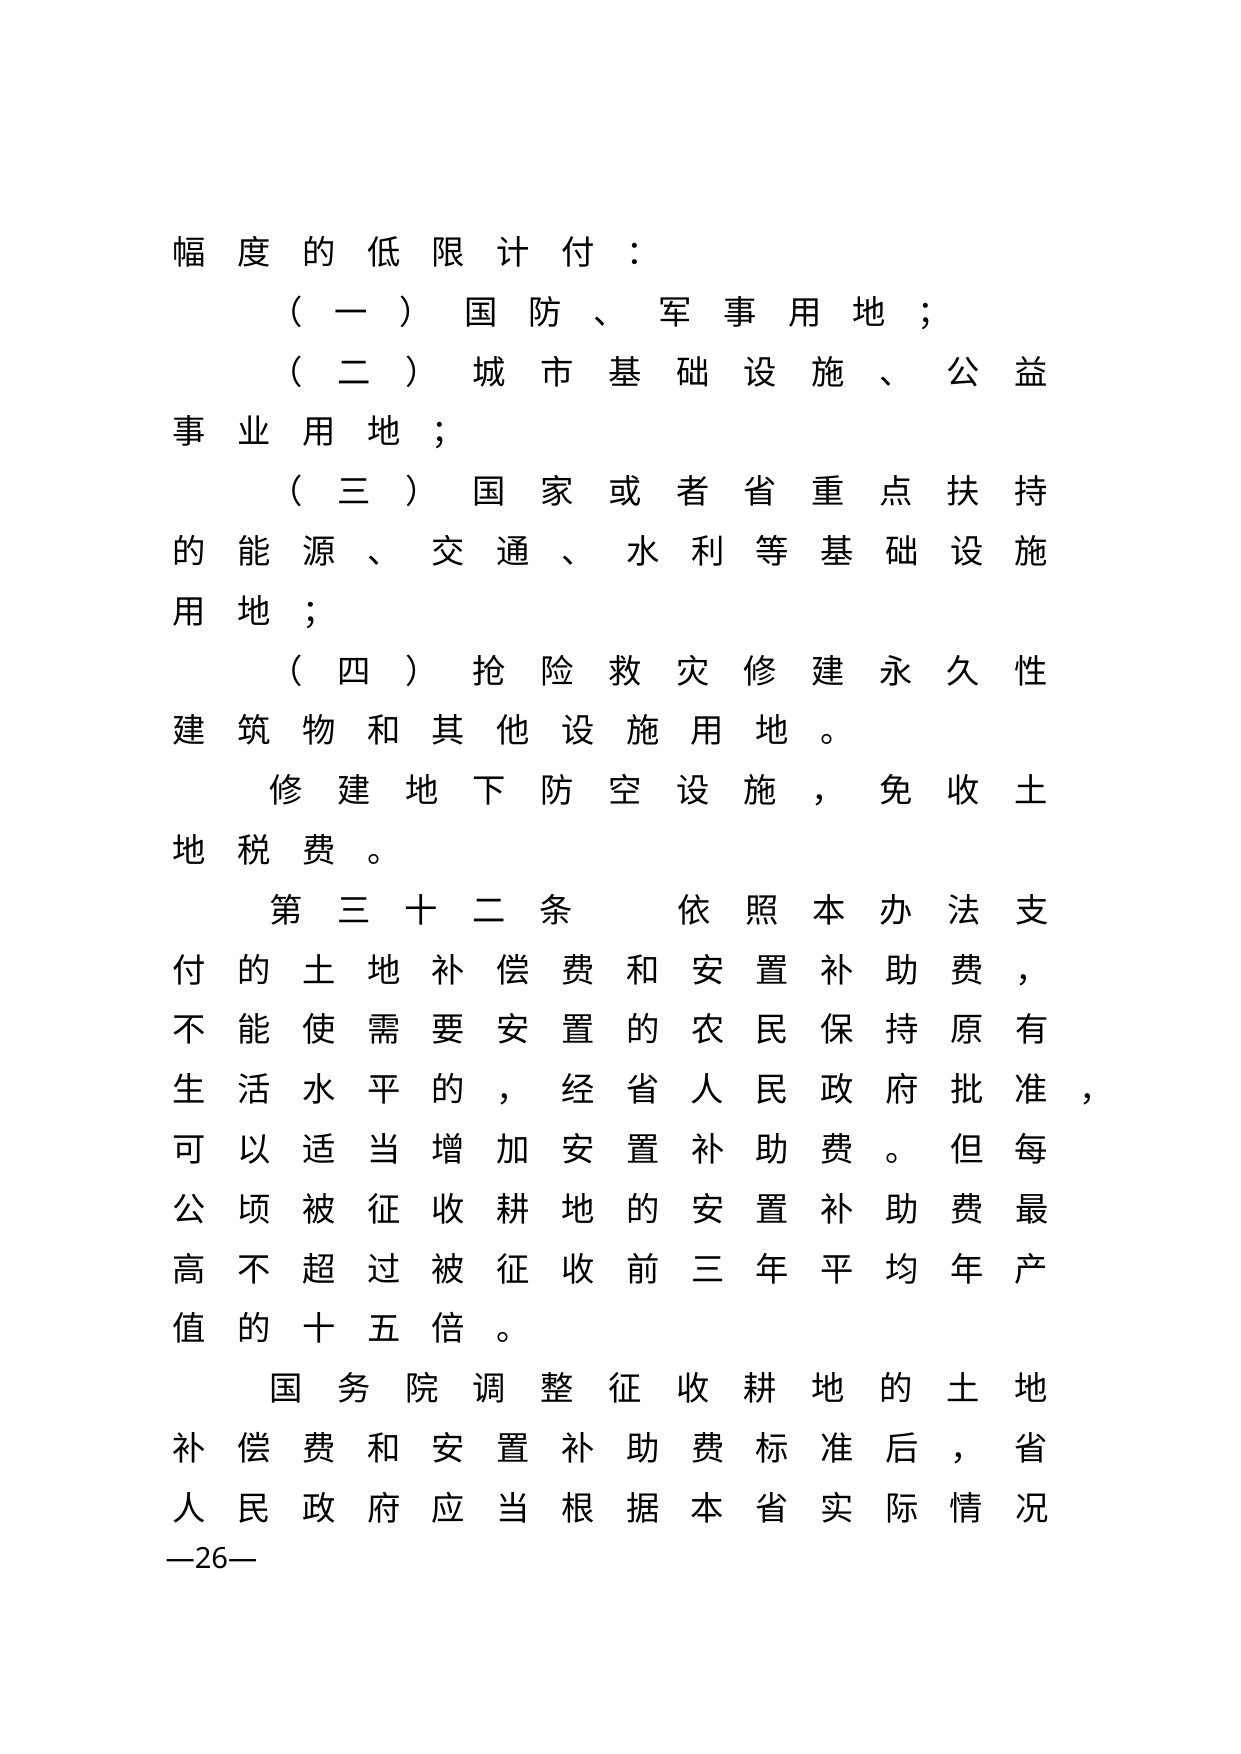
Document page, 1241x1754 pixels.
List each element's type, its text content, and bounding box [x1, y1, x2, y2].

text （一）国防、军事用地； [172, 280, 1079, 340]
text （四）抢险救灾修建永久性建筑物和其他设施用地。 [172, 639, 1079, 758]
text （三）国家或者省重点扶持的能源、交通、水利等基础设施用地； [172, 459, 1079, 639]
text （二）城市基础设施、公益事业用地； [172, 340, 1079, 459]
text 修建地下防空设施，免收土地税费。 [172, 758, 1079, 878]
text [172, 1356, 1079, 1536]
text 第三十二条 依照本办法支付的土地补偿费和安置补助费，不能使需要安置的农民保持原有生活水平的，经省人民政府批准，可以适当增加安置补助费。但每公顷被征收耕地的安置补助费最高不超过被征收前三年平均年产值的十五倍。 [172, 878, 1079, 1356]
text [172, 220, 1079, 280]
